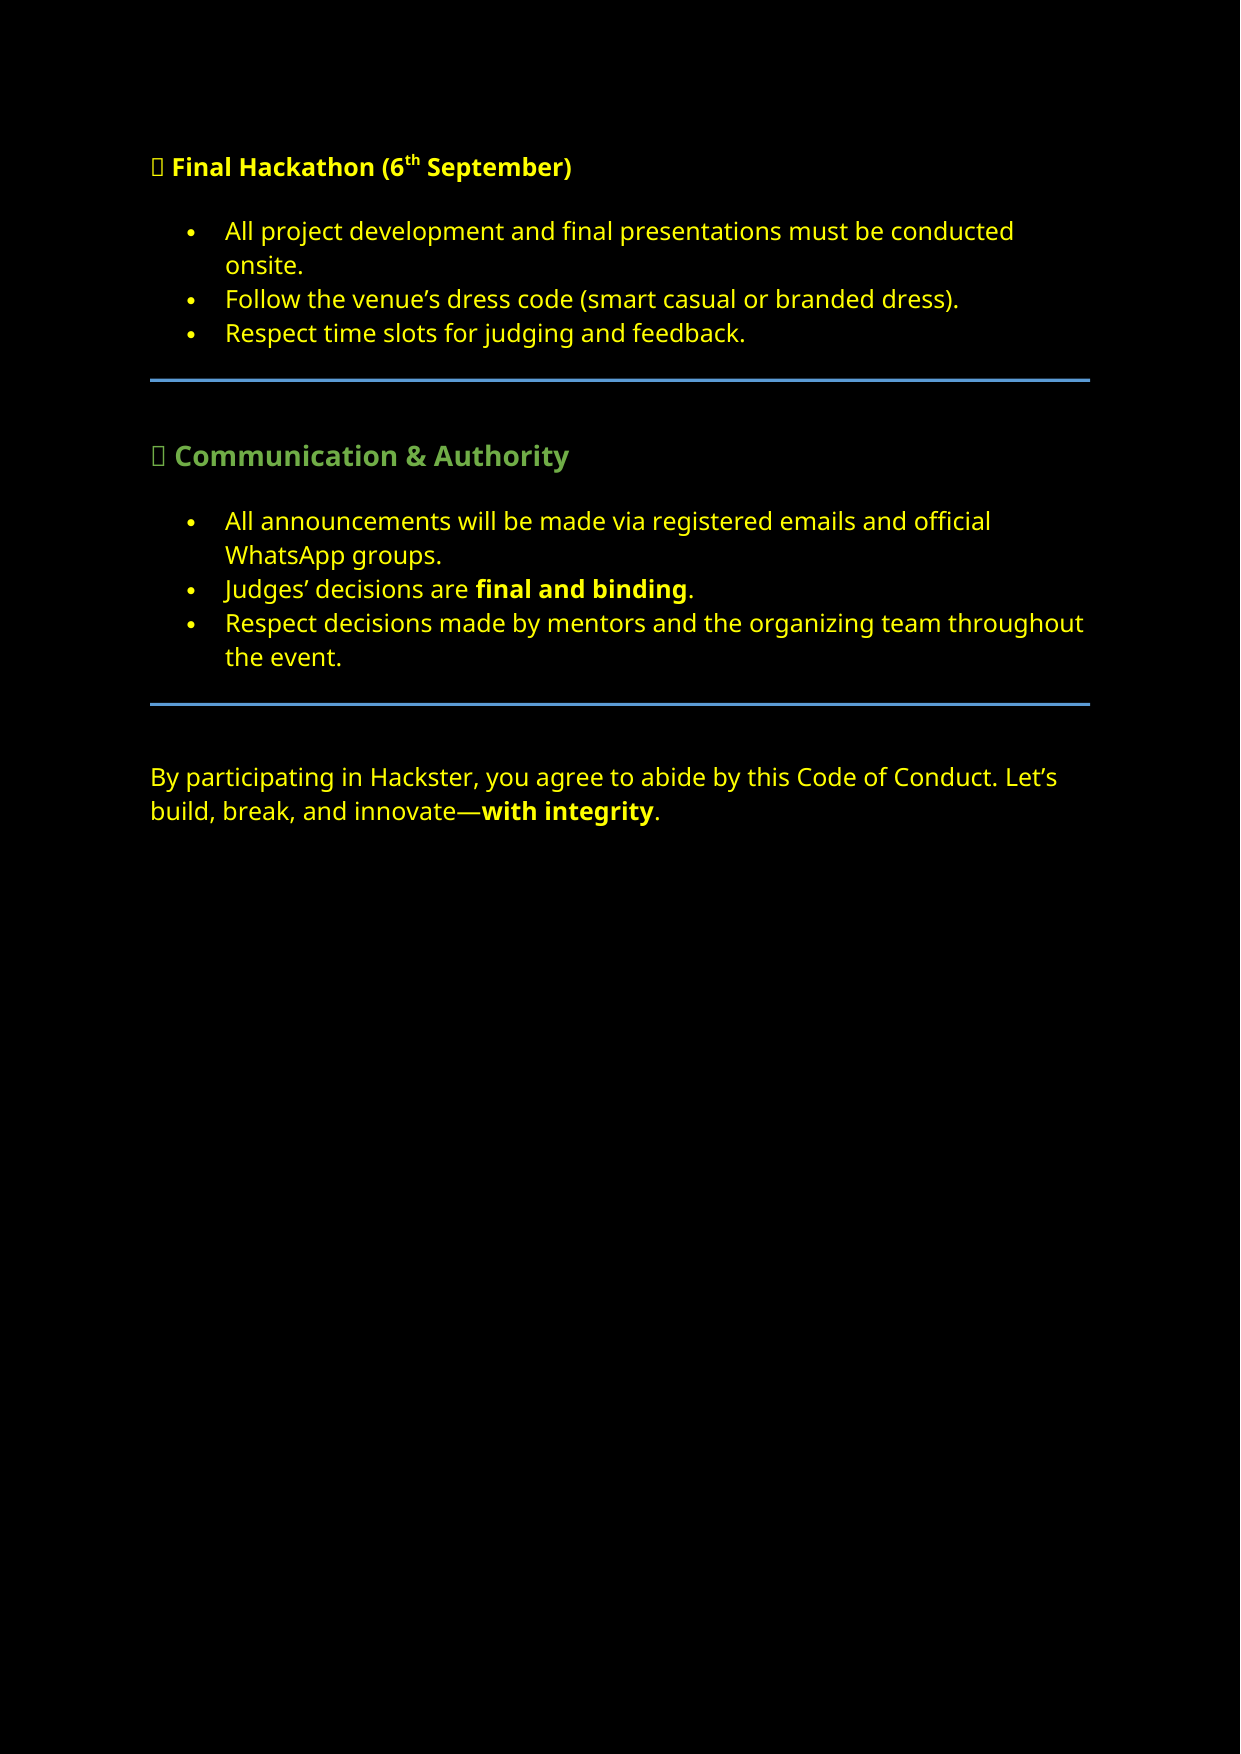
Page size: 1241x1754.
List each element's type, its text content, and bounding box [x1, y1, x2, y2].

text By participating in Hackster, you agree to abide by this Code of Conduct. Let’s build, break, and innovate—with integrity. [150, 760, 1090, 828]
list Respect time slots for judging and feedback. [187, 315, 1090, 349]
list Judges’ decisions are final and binding. [187, 571, 1090, 606]
list All announcements will be made via registered emails and official WhatsApp groups. [187, 503, 1090, 571]
text 💬 Communication & Authority [150, 436, 1090, 474]
text 🚀 Final Hackathon (6th September) [150, 150, 1090, 184]
list All project development and final presentations must be conducted onsite. [187, 213, 1090, 281]
list Respect decisions made by mentors and the organizing team throughout the event. [187, 606, 1090, 674]
list Follow the venue’s dress code (smart casual or branded dress). [187, 281, 1090, 315]
